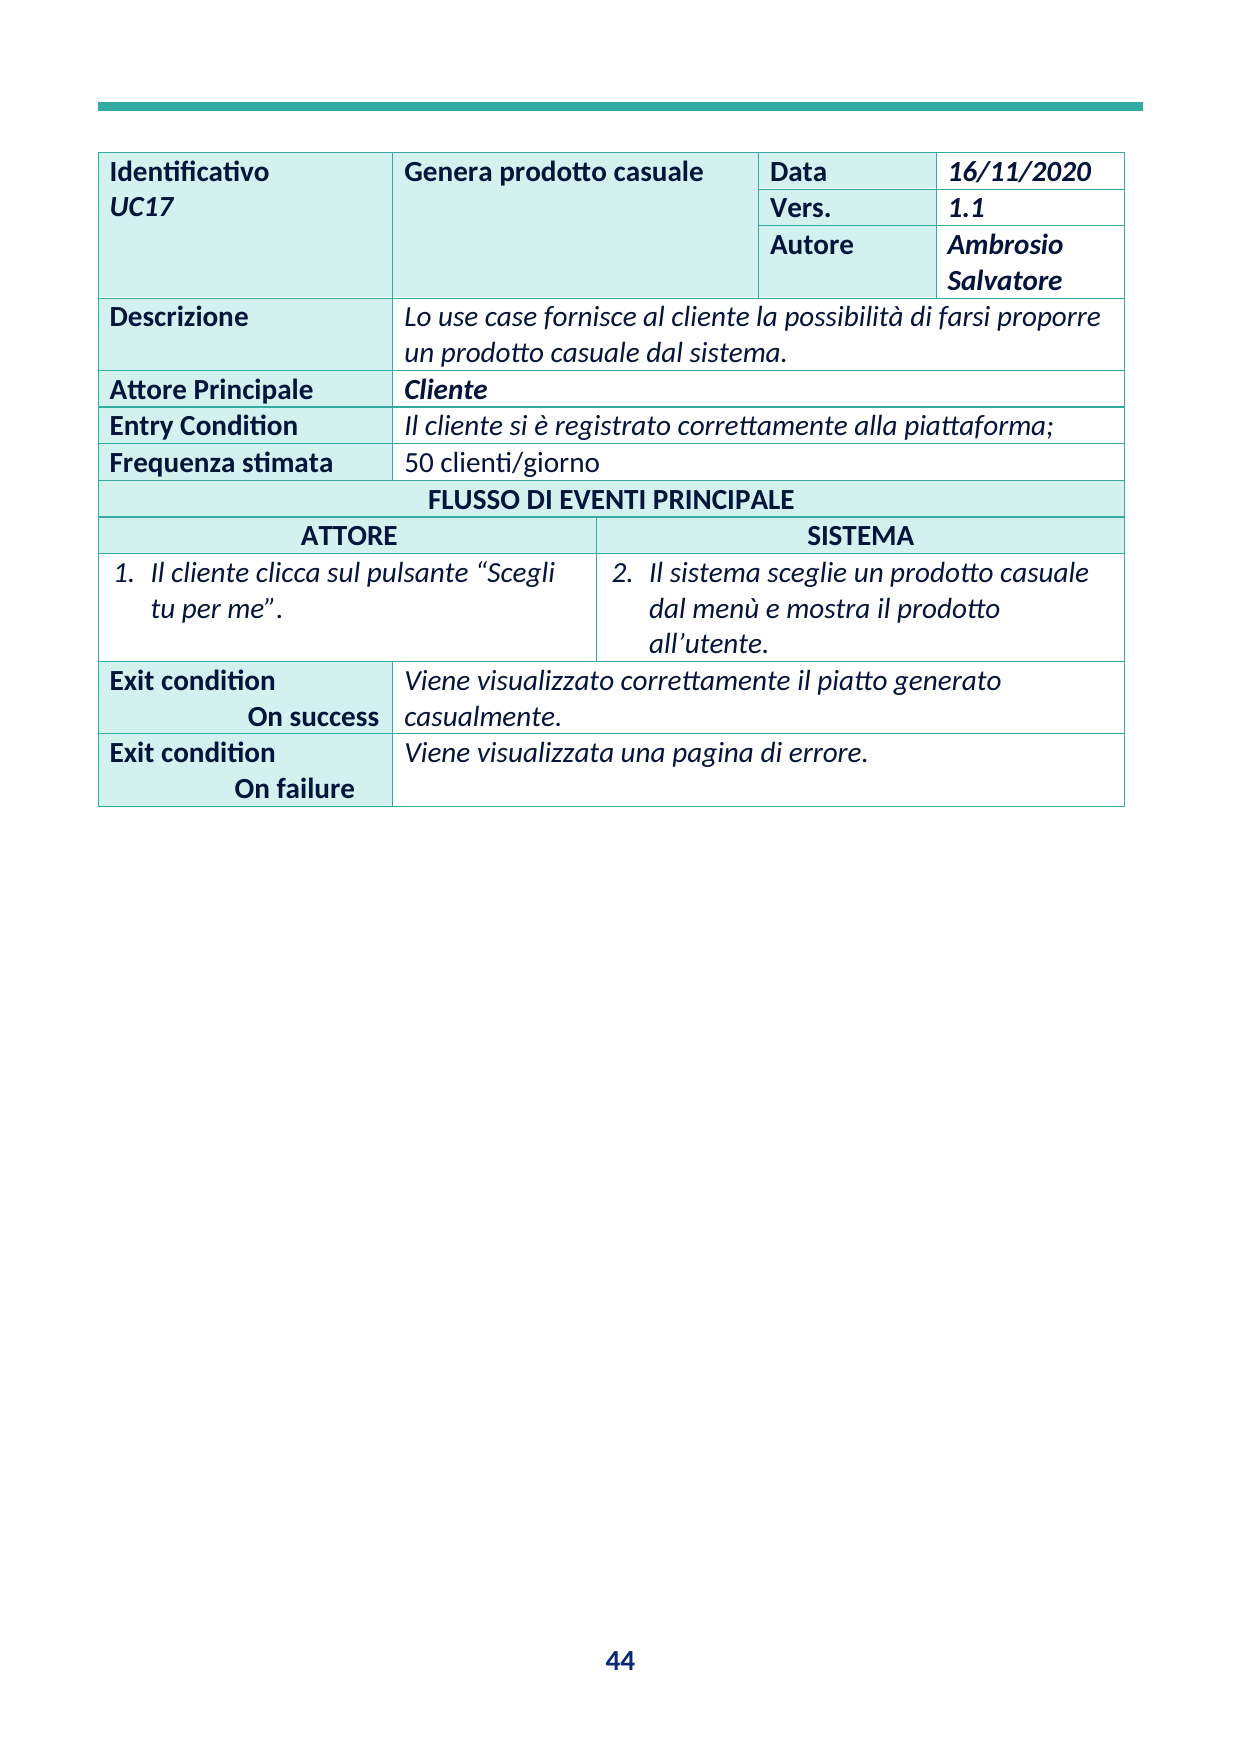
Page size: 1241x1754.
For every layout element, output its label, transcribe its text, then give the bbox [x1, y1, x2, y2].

table_cell ATTORE [99, 518, 596, 553]
table_cell SISTEMA [597, 518, 1124, 553]
table_cell Ambrosio Salvatore [937, 226, 1124, 297]
table_cell Viene visualizzata una pagina di errore. [393, 734, 1124, 806]
table_header Identificativo UC17 [99, 153, 392, 297]
table_cell Flusso di Eventi Principale [99, 481, 1124, 516]
table_header Data [759, 153, 936, 188]
table_cell 50 clienti/giorno [393, 444, 1124, 480]
table_header Genera prodotto casuale [393, 153, 758, 297]
table_cell Autore [759, 226, 936, 297]
table_header 16/11/2020 [937, 153, 1124, 188]
table_cell Cliente [393, 371, 1124, 406]
table_cell Attore Principale [99, 371, 392, 406]
table_cell 1.1 [937, 190, 1124, 225]
table_cell Descrizione [99, 299, 392, 370]
table_cell Exit condition On success [99, 662, 392, 733]
table_cell Frequenza stimata [99, 444, 392, 480]
table_cell Entry Condition [99, 408, 392, 443]
table_cell Vers. [759, 190, 936, 225]
table_cell Il cliente si è registrato correttamente alla piattaforma; [393, 408, 1124, 443]
table_cell Viene visualizzato correttamente il piatto generato casualmente. [393, 662, 1124, 733]
table_cell Exit condition On failure [99, 734, 392, 806]
table_cell Il cliente clicca sul pulsante “Scegli tu per me”. [99, 554, 596, 661]
table_cell Lo use case fornisce al cliente la possibilità di farsi proporre un prodotto casuale dal sistema. [393, 299, 1124, 370]
table_cell Il sistema sceglie un prodotto casuale dal menù e mostra il prodotto all’utente. [597, 554, 1124, 661]
